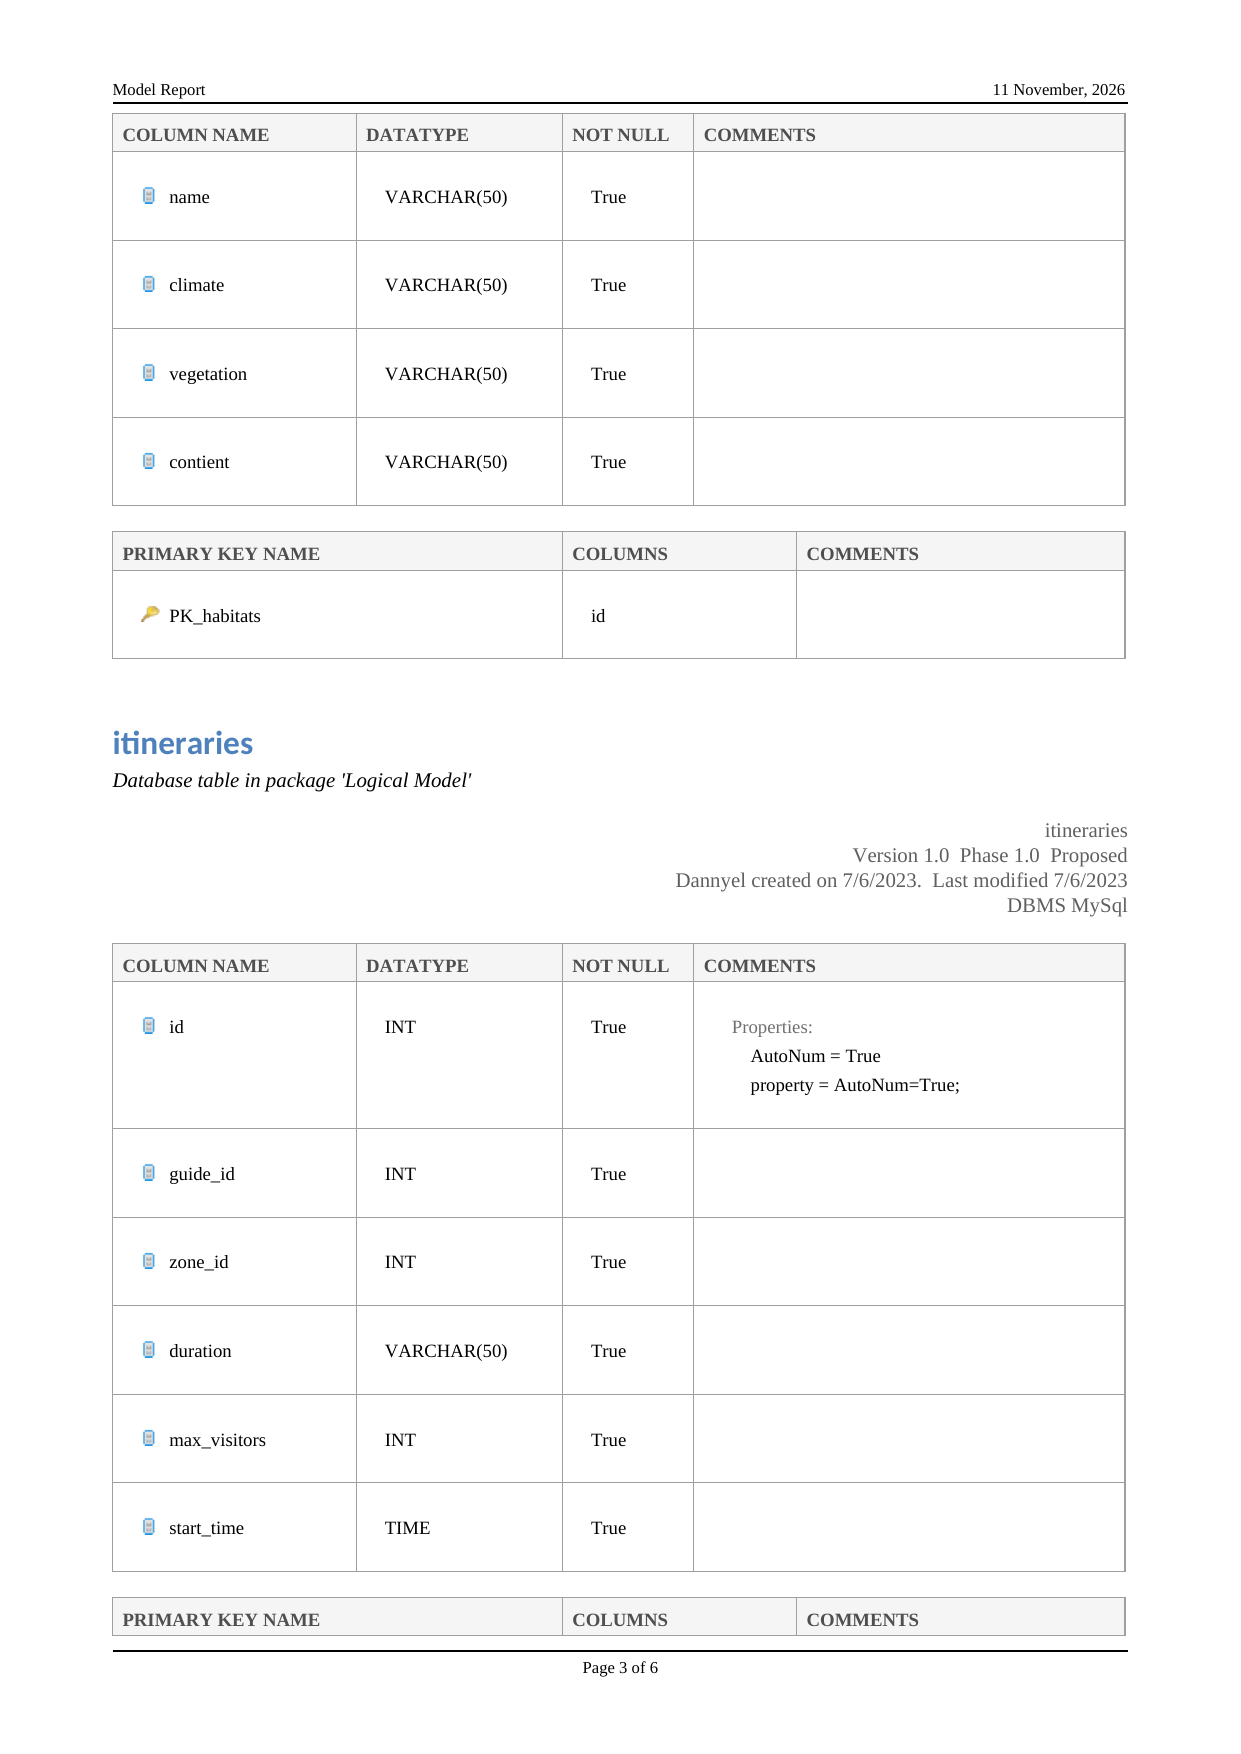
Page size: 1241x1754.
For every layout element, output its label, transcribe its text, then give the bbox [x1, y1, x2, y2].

table_header guide_id [113, 1129, 356, 1217]
table_header COMMENTS [694, 114, 1124, 151]
table_header True [563, 152, 693, 239]
table_header VARCHAR(50) [357, 329, 562, 417]
table_header PRIMARY KEY NAME [113, 532, 562, 570]
text Dannyel created on 7/6/2023. Last modified 7/6/2023 [112, 868, 1128, 893]
table_header zone_id [113, 1218, 356, 1305]
table_header INT [357, 1129, 562, 1217]
table_header INT [357, 1395, 562, 1482]
picture [141, 1338, 160, 1358]
table_header climate [113, 241, 356, 328]
table_header DATATYPE [357, 944, 562, 981]
text Database table in package 'Logical Model' [112, 768, 1128, 793]
table_header contient [113, 418, 356, 505]
table_cell Properties: AutoNum = True property = AutoNum=True; [694, 982, 1124, 1128]
table_header VARCHAR(50) [357, 241, 562, 328]
picture [141, 1427, 160, 1446]
table_header True [563, 241, 693, 328]
table_header max_visitors [113, 1395, 356, 1482]
table_header vegetation [113, 329, 356, 417]
table_cell [797, 571, 1124, 658]
table_header start_time [113, 1483, 356, 1571]
table_header COMMENTS [797, 1598, 1124, 1635]
table_header COMMENTS [694, 944, 1124, 981]
table_header INT [357, 1218, 562, 1305]
picture [141, 1250, 160, 1269]
table_header [694, 152, 1124, 239]
table_cell True [563, 982, 693, 1128]
picture [141, 1014, 160, 1034]
table_header COLUMNS [563, 1598, 796, 1635]
table_header duration [113, 1306, 356, 1394]
table_cell id [113, 982, 356, 1128]
table_header True [563, 329, 693, 417]
picture [141, 1515, 160, 1535]
text DBMS MySql [112, 893, 1128, 918]
text Version 1.0 Phase 1.0 Proposed [112, 843, 1128, 868]
table_header True [563, 1395, 693, 1482]
table_header DATATYPE [357, 114, 562, 151]
table_header True [563, 418, 693, 505]
picture [141, 361, 160, 381]
picture [141, 1161, 160, 1181]
table_header [694, 1129, 1124, 1217]
table_header PRIMARY KEY NAME [113, 1598, 562, 1635]
picture [141, 450, 160, 469]
table_cell PK_habitats [113, 571, 562, 658]
table_header [694, 241, 1124, 328]
table_header NOT NULL [563, 944, 693, 981]
table_cell INT [357, 982, 562, 1128]
picture [141, 184, 160, 204]
table_header TIME [357, 1483, 562, 1571]
table_header VARCHAR(50) [357, 418, 562, 505]
table_header COMMENTS [797, 532, 1124, 570]
table_header [694, 1483, 1124, 1571]
subtitle itineraries [112, 734, 1128, 759]
table_header COLUMN NAME [113, 944, 356, 981]
text itineraries [112, 818, 1128, 843]
table_header [694, 329, 1124, 417]
table_header VARCHAR(50) [357, 1306, 562, 1394]
table_header [694, 418, 1124, 505]
table_header True [563, 1218, 693, 1305]
table_header NOT NULL [563, 114, 693, 151]
table_header VARCHAR(50) [357, 152, 562, 239]
table_header True [563, 1306, 693, 1394]
table_header COLUMN NAME [113, 114, 356, 151]
table_header True [563, 1483, 693, 1571]
table_header [694, 1306, 1124, 1394]
table_header [694, 1218, 1124, 1305]
picture [141, 603, 160, 622]
table_cell id [563, 571, 796, 658]
table_header COLUMNS [563, 532, 796, 570]
table_header True [563, 1129, 693, 1217]
table_header [694, 1395, 1124, 1482]
picture [141, 273, 160, 292]
table_header name [113, 152, 356, 239]
